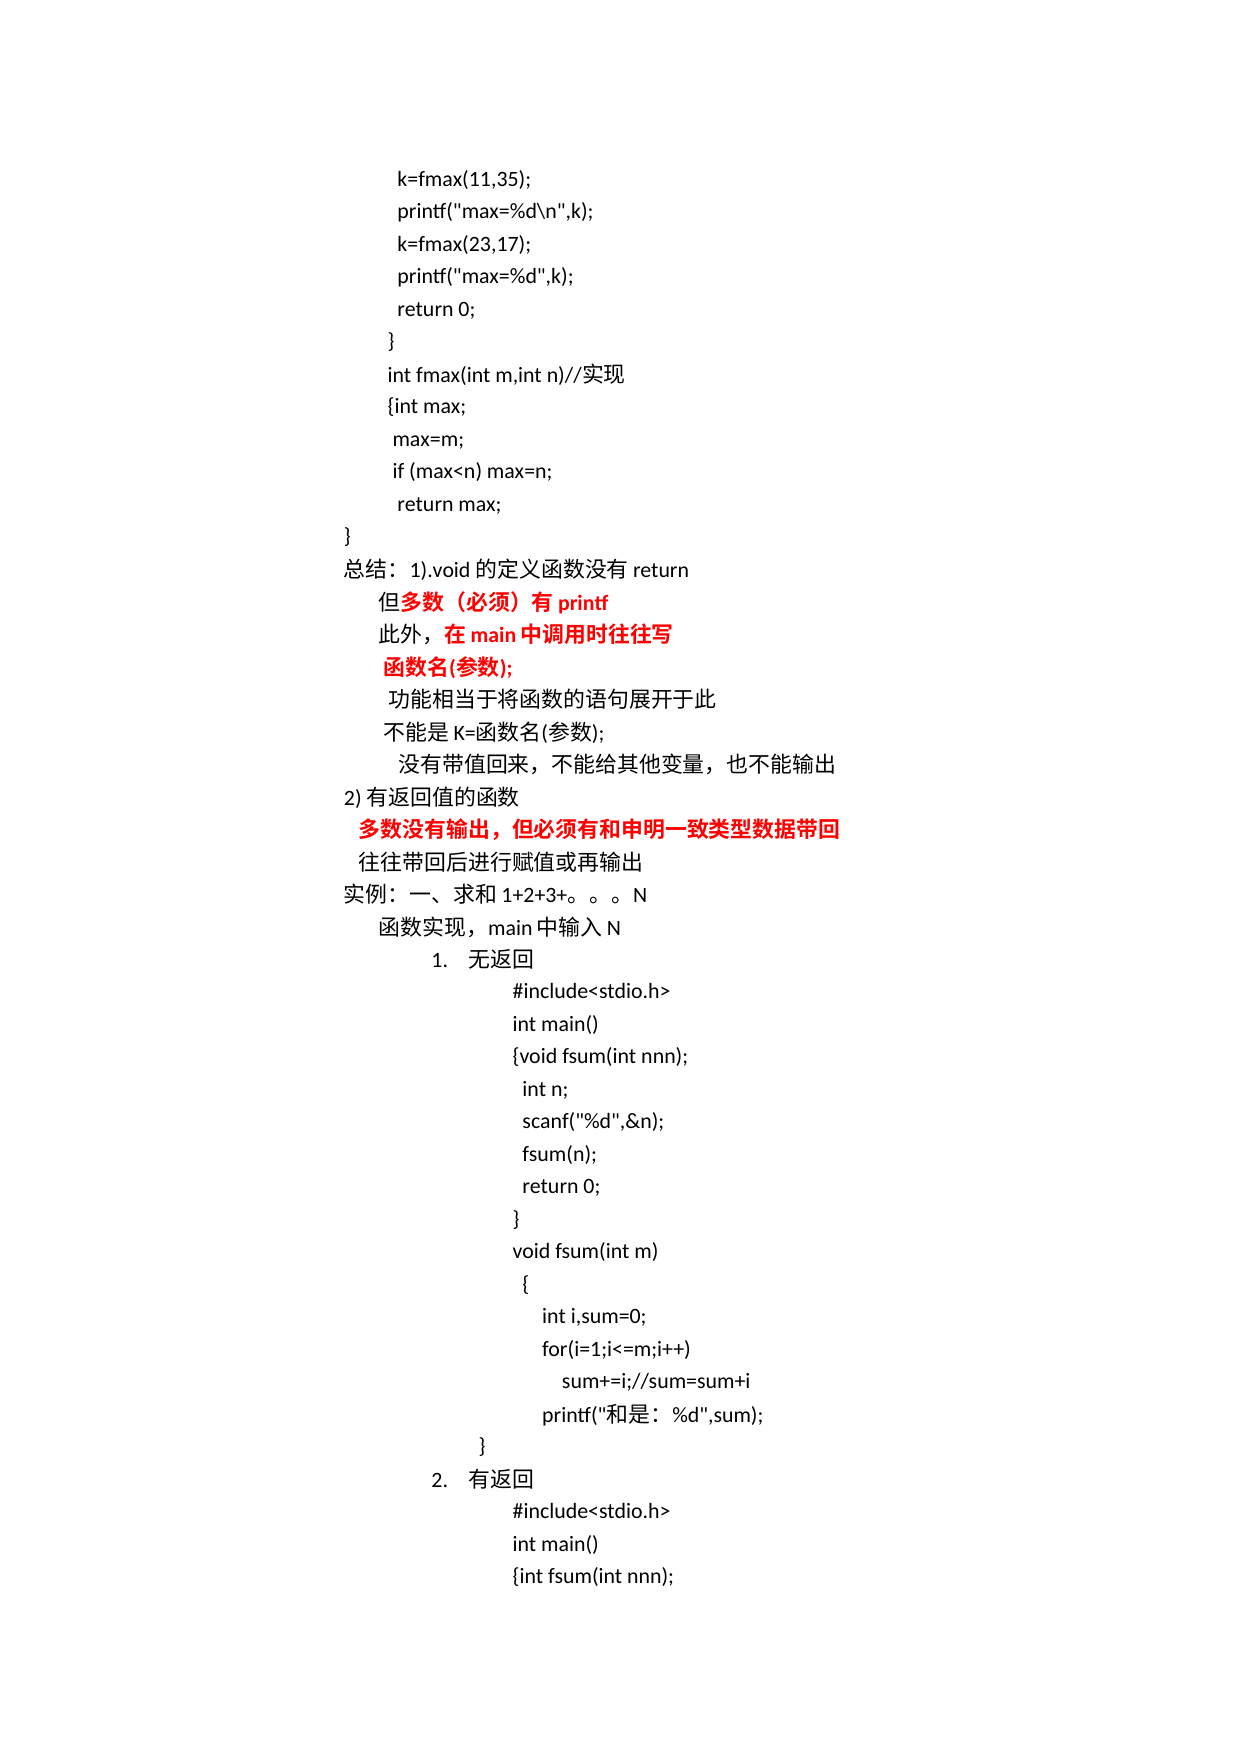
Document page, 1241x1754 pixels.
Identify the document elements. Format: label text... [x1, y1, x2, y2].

list 2) 有返回值的函数 [344, 779, 1053, 812]
list #include<stdio.h> [469, 974, 1053, 1007]
list } [469, 1429, 1053, 1462]
list {int max; [344, 389, 1053, 422]
list return 0; [469, 1169, 1053, 1202]
list k=fmax(11,35); [344, 162, 1053, 194]
list k=fmax(23,17); [344, 227, 1053, 259]
list if (max<n) max=n; [344, 454, 1053, 487]
list max=m; [344, 422, 1053, 454]
list 没有带值回来，不能给其他变量，也不能输出 [344, 747, 1053, 779]
list { [469, 1267, 1053, 1299]
list scanf("%d",&n); [469, 1104, 1053, 1137]
list #include<stdio.h> [469, 1494, 1053, 1527]
list void fsum(int m) [469, 1234, 1053, 1267]
list printf("max=%d",k); [344, 259, 1053, 292]
list {int fsum(int nnn); [469, 1559, 1053, 1592]
list 无返回 [431, 942, 1053, 974]
list } [344, 324, 1053, 357]
list printf("max=%d\n",k); [344, 194, 1053, 227]
list int fmax(int m,int n)//实现 [344, 357, 1053, 389]
list 实例：一、求和1+2+3+。。。N [344, 877, 1053, 909]
list return 0; [344, 292, 1053, 324]
list 不能是K=函数名(参数); [344, 714, 1053, 747]
list 函数实现，main中输入N [344, 909, 1053, 942]
list int i,sum=0; [469, 1299, 1053, 1332]
list 有返回 [431, 1462, 1053, 1494]
list sum+=i;//sum=sum+i [469, 1364, 1053, 1397]
list } [469, 1202, 1053, 1234]
list int n; [469, 1072, 1053, 1104]
list int main() [469, 1527, 1053, 1559]
list printf("和是：%d",sum); [469, 1397, 1053, 1429]
list for(i=1;i<=m;i++) [469, 1332, 1053, 1364]
list 总结：1).void 的定义函数没有return [344, 552, 1053, 584]
list {void fsum(int nnn); [469, 1039, 1053, 1072]
list 功能相当于将函数的语句展开于此 [344, 682, 1053, 714]
list 此外，在main中调用时往往写 [344, 617, 1053, 649]
list 往往带回后进行赋值或再输出 [344, 844, 1053, 877]
list 但多数（必须）有printf [344, 584, 1053, 617]
list int main() [469, 1007, 1053, 1039]
list 函数名(参数); [344, 649, 1053, 682]
list 多数没有输出，但必须有和申明一致类型数据带回 [344, 812, 1053, 844]
list fsum(n); [469, 1137, 1053, 1169]
list } [344, 519, 1053, 552]
list return max; [344, 487, 1053, 519]
